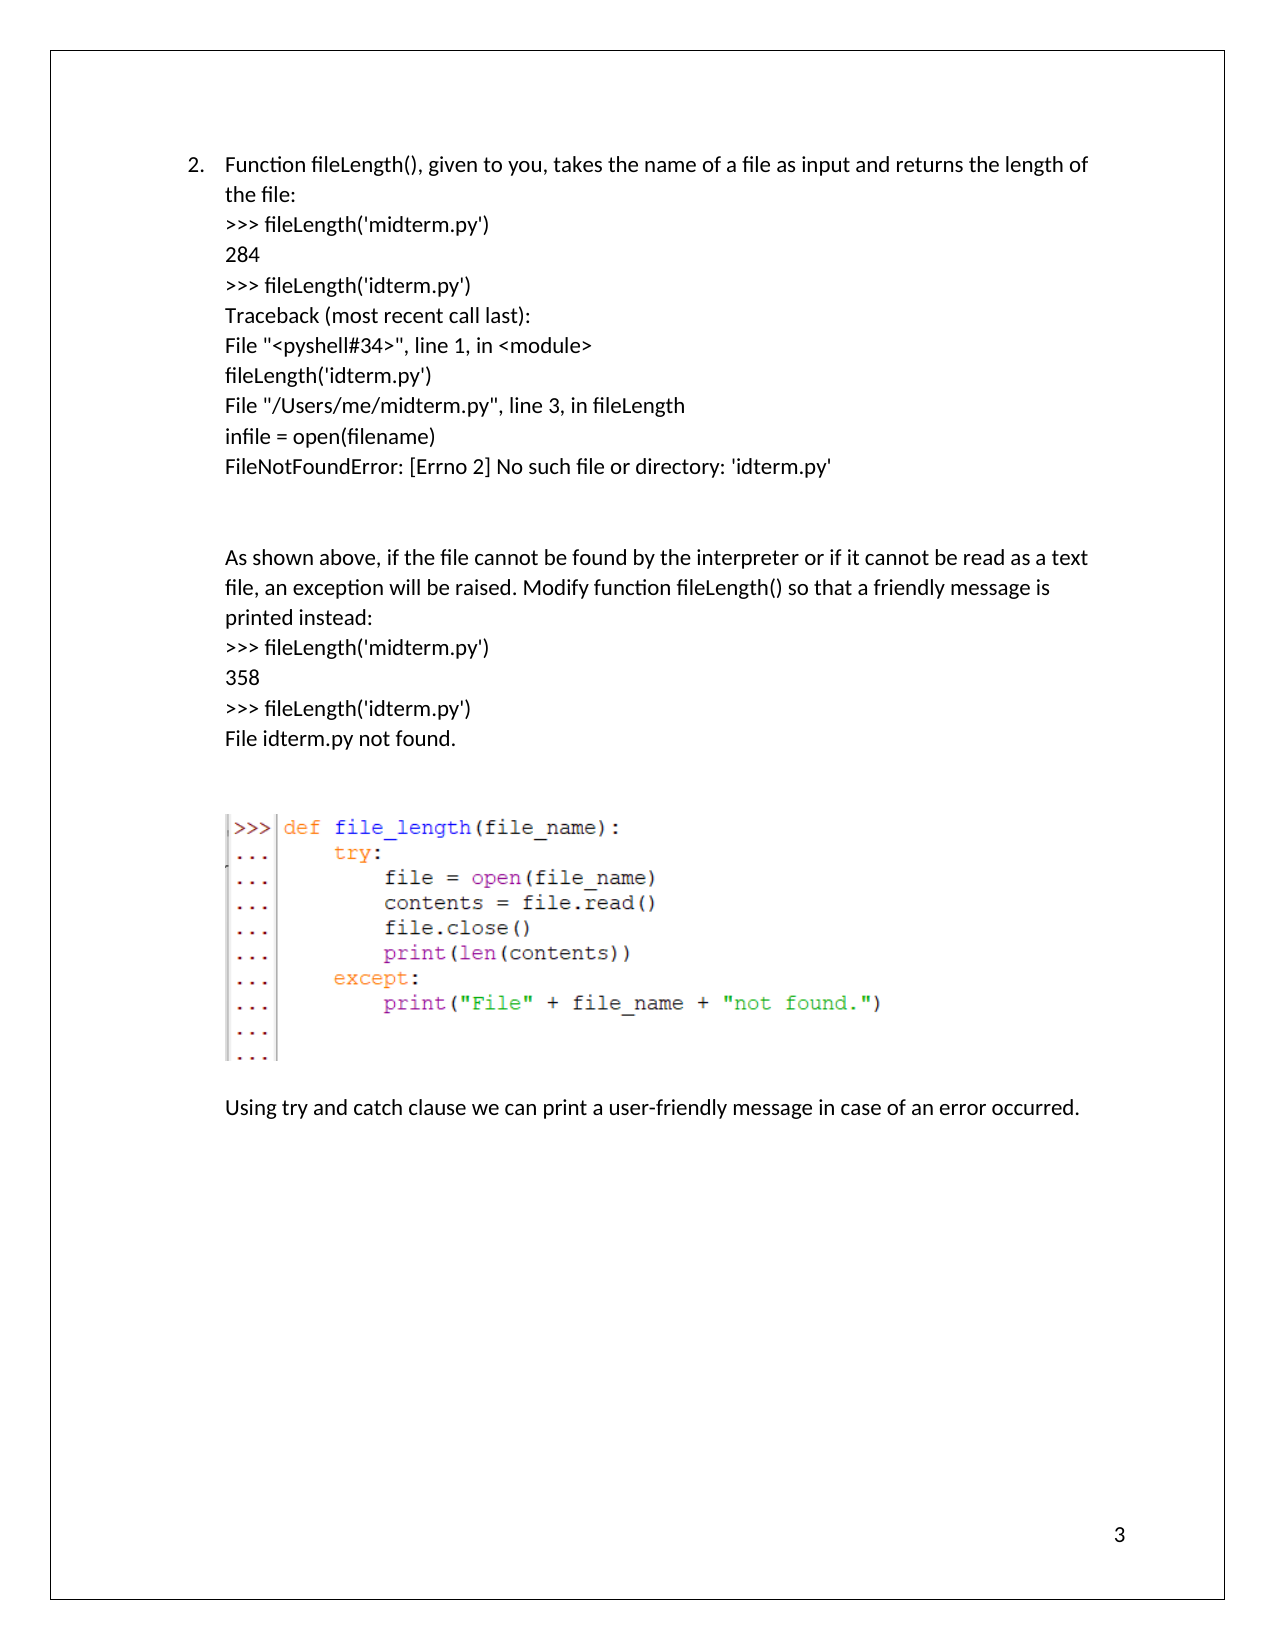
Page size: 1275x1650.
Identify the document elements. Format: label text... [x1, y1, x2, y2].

list File "/Users/me/midterm.py", line 3, in fileLength [225, 392, 1125, 420]
list fileLength('idterm.py') [225, 361, 1125, 389]
list Using try and catch clause we can print a user-friendly message in case of an error occurred. [225, 1093, 1125, 1121]
picture [225, 814, 901, 1061]
list File idterm.py not found. [225, 724, 1125, 752]
list As shown above, if the file cannot be found by the interpreter or if it cannot be read as a text file, an exception will be raised. Modify function fileLength() so that a friendly message is printed instead: [225, 543, 1125, 631]
list File "<pyshell#34>", line 1, in <module> [225, 331, 1125, 359]
list Traceback (most recent call last): [225, 301, 1125, 329]
list >>> fileLength('idterm.py') [225, 694, 1125, 722]
list >>> fileLength('midterm.py') [225, 210, 1125, 238]
list >>> fileLength('midterm.py') [225, 633, 1125, 661]
list FileNotFoundError: [Errno 2] No such file or directory: 'idterm.py' [225, 452, 1125, 480]
list 284 [225, 241, 1125, 269]
list >>> fileLength('idterm.py') [225, 271, 1125, 299]
list infile = open(filename) [225, 422, 1125, 450]
list 358 [225, 663, 1125, 692]
list Function fileLength(), given to you, takes the name of a file as input and returns the length of the file: [187, 150, 1125, 208]
